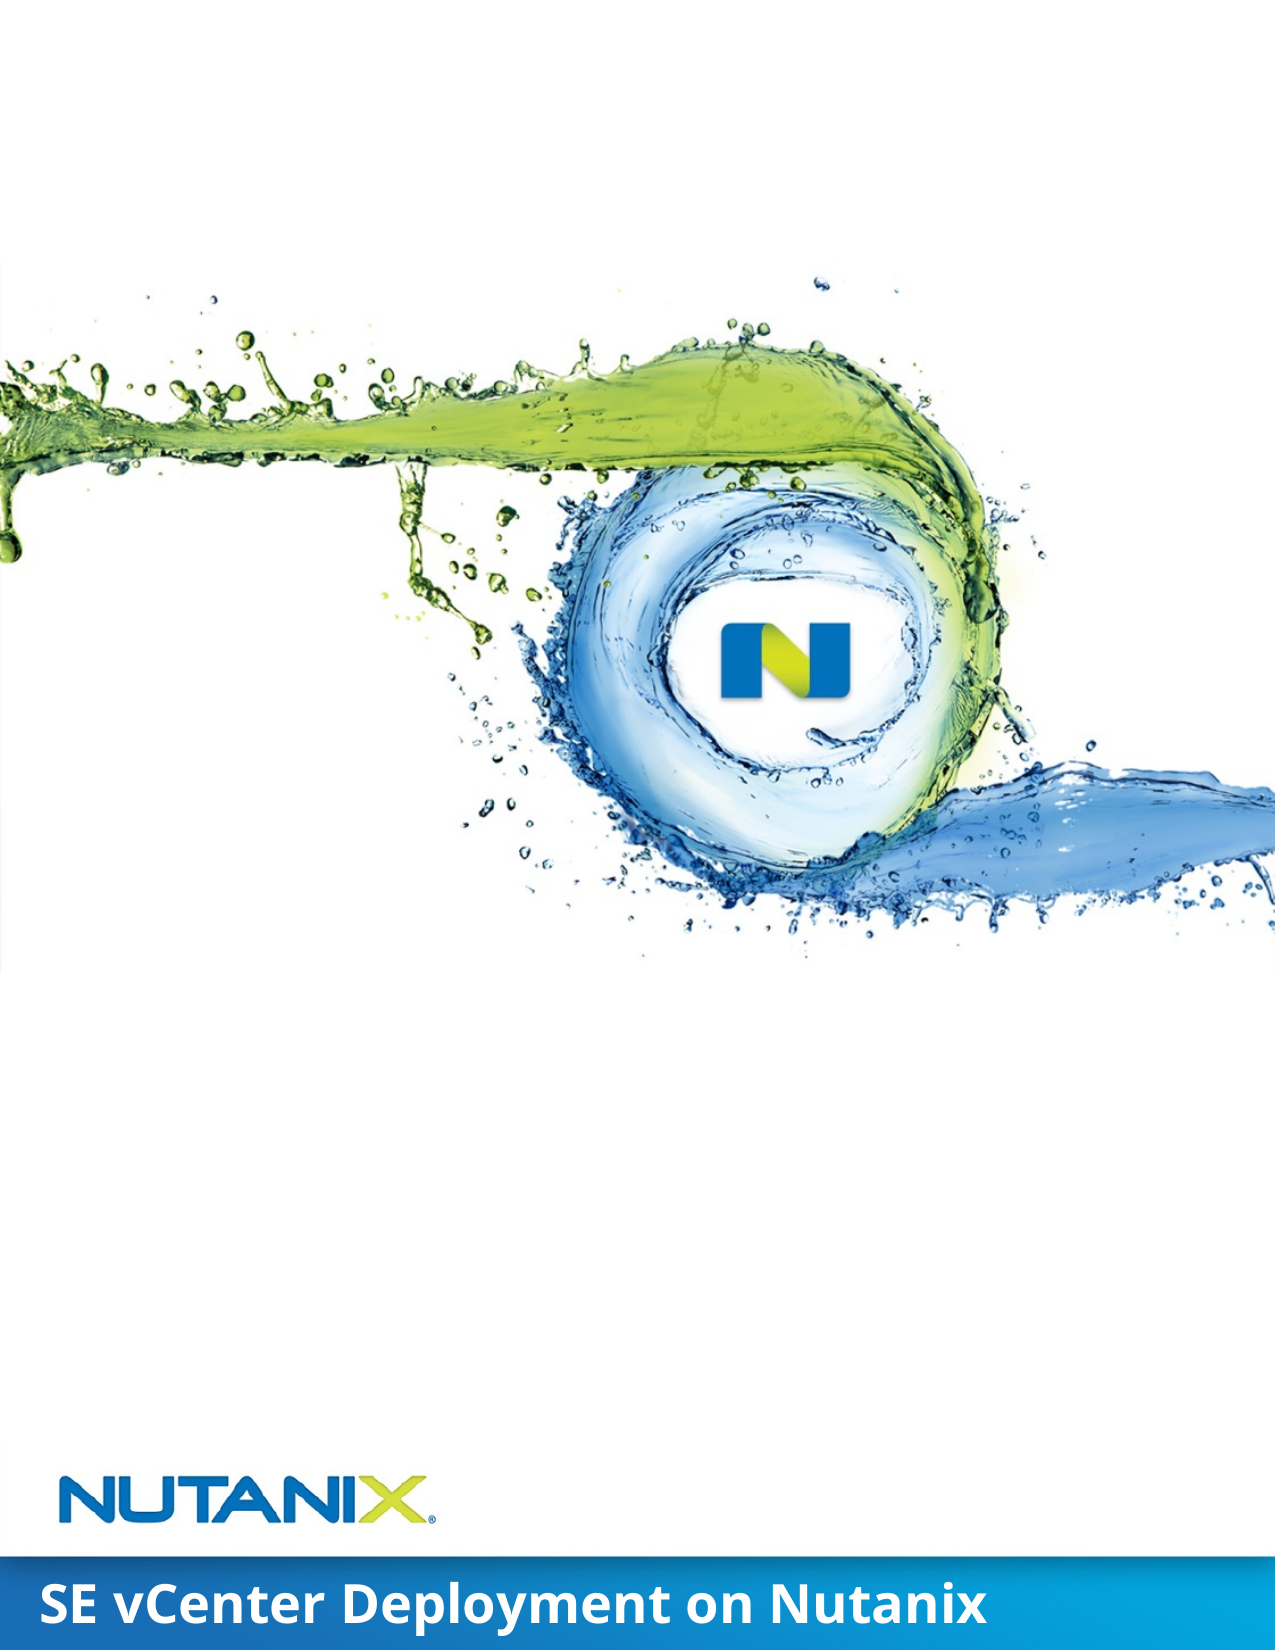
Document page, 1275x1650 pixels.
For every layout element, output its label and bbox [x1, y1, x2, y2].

picture [0, 261, 1275, 974]
picture [0, 1440, 1275, 1650]
picture [591, 1599, 602, 1605]
